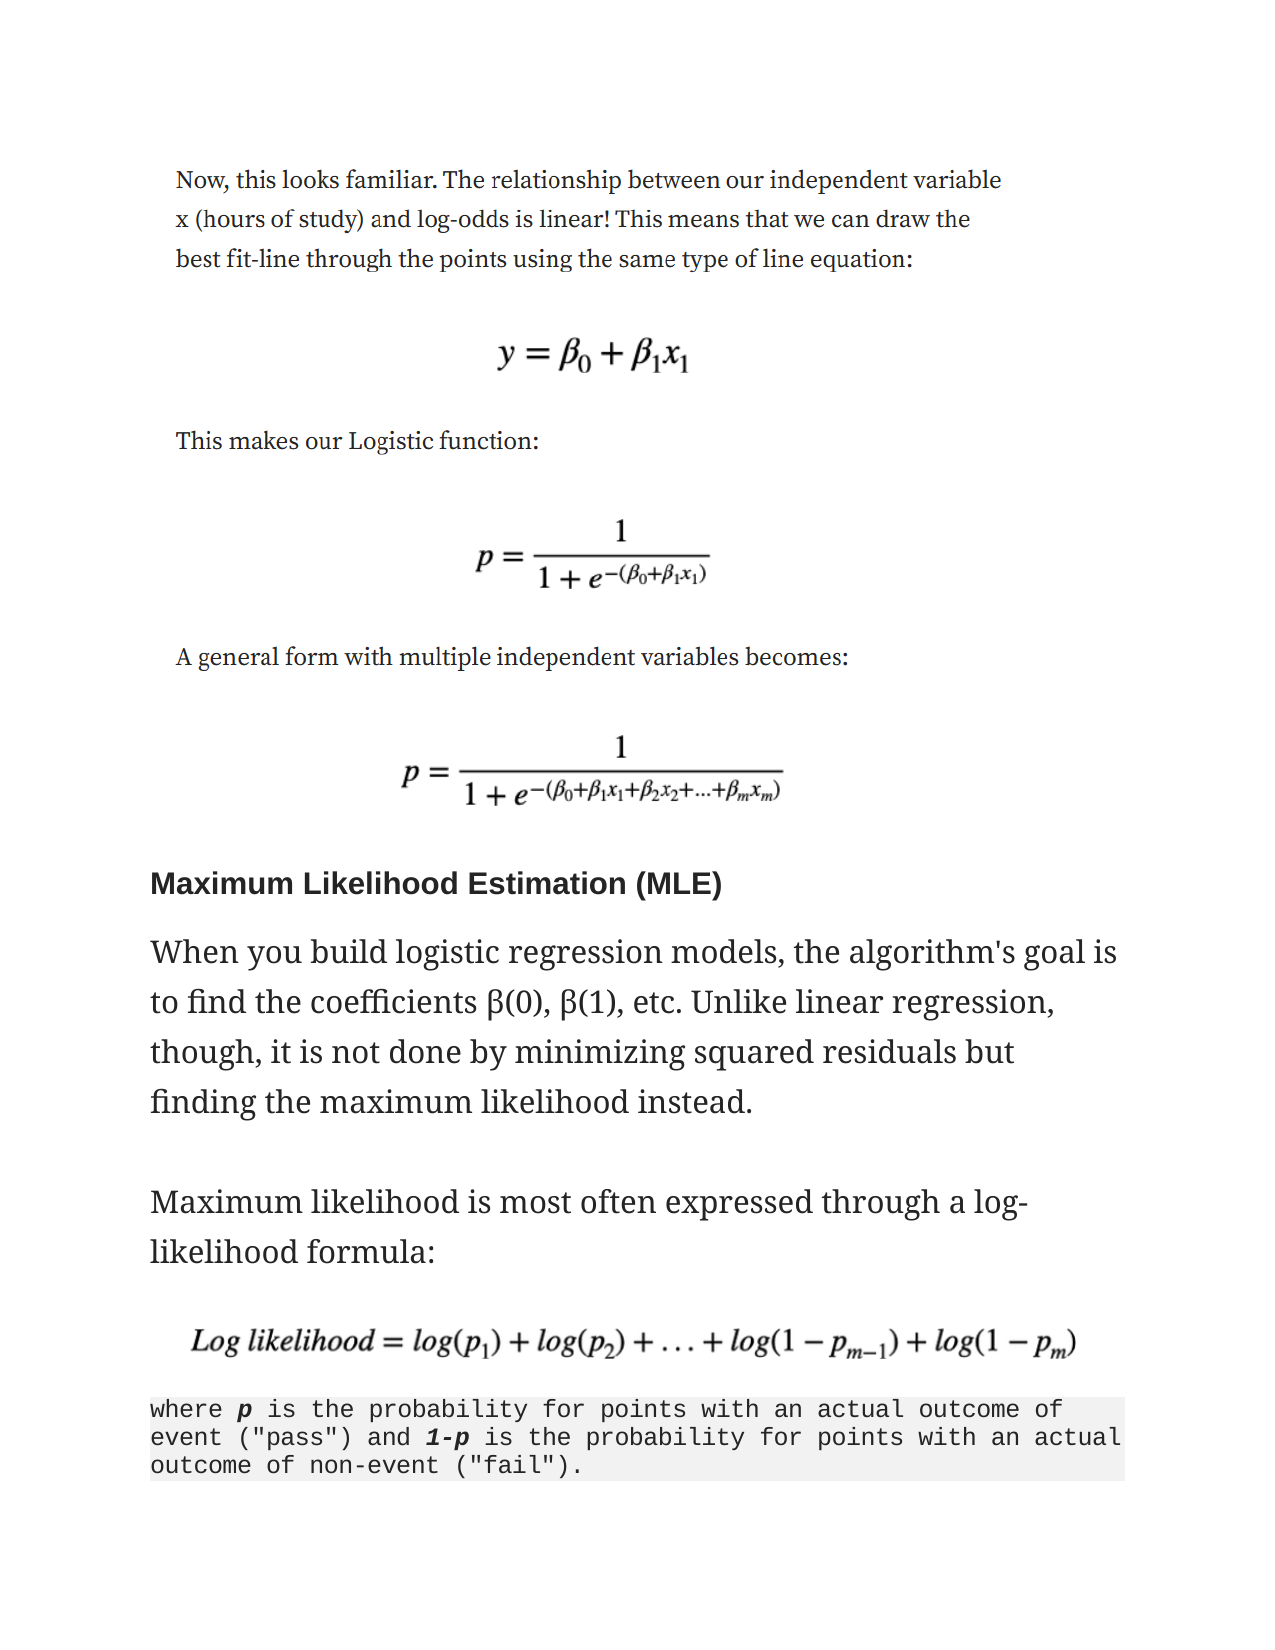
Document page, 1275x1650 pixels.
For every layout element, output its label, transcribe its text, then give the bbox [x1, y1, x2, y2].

text Maximum likelihood is most often expressed through a log-likelihood formula: [150, 1172, 1125, 1272]
text where p is the probability for points with an actual outcome of event ("pass") and 1-p is the probability for points with an actual outcome of non-event ("fail"). [150, 1397, 1125, 1481]
picture [150, 1286, 1125, 1397]
picture [150, 150, 1125, 821]
subtitle Maximum Likelihood Estimation (MLE) [150, 863, 1125, 901]
text When you build logistic regression models, the algorithm's goal is to find the coefficients β(0), β(1), etc. Unlike linear regression, though, it is not done by minimizing squared residuals but finding the maximum likelihood instead. [150, 922, 1125, 1122]
